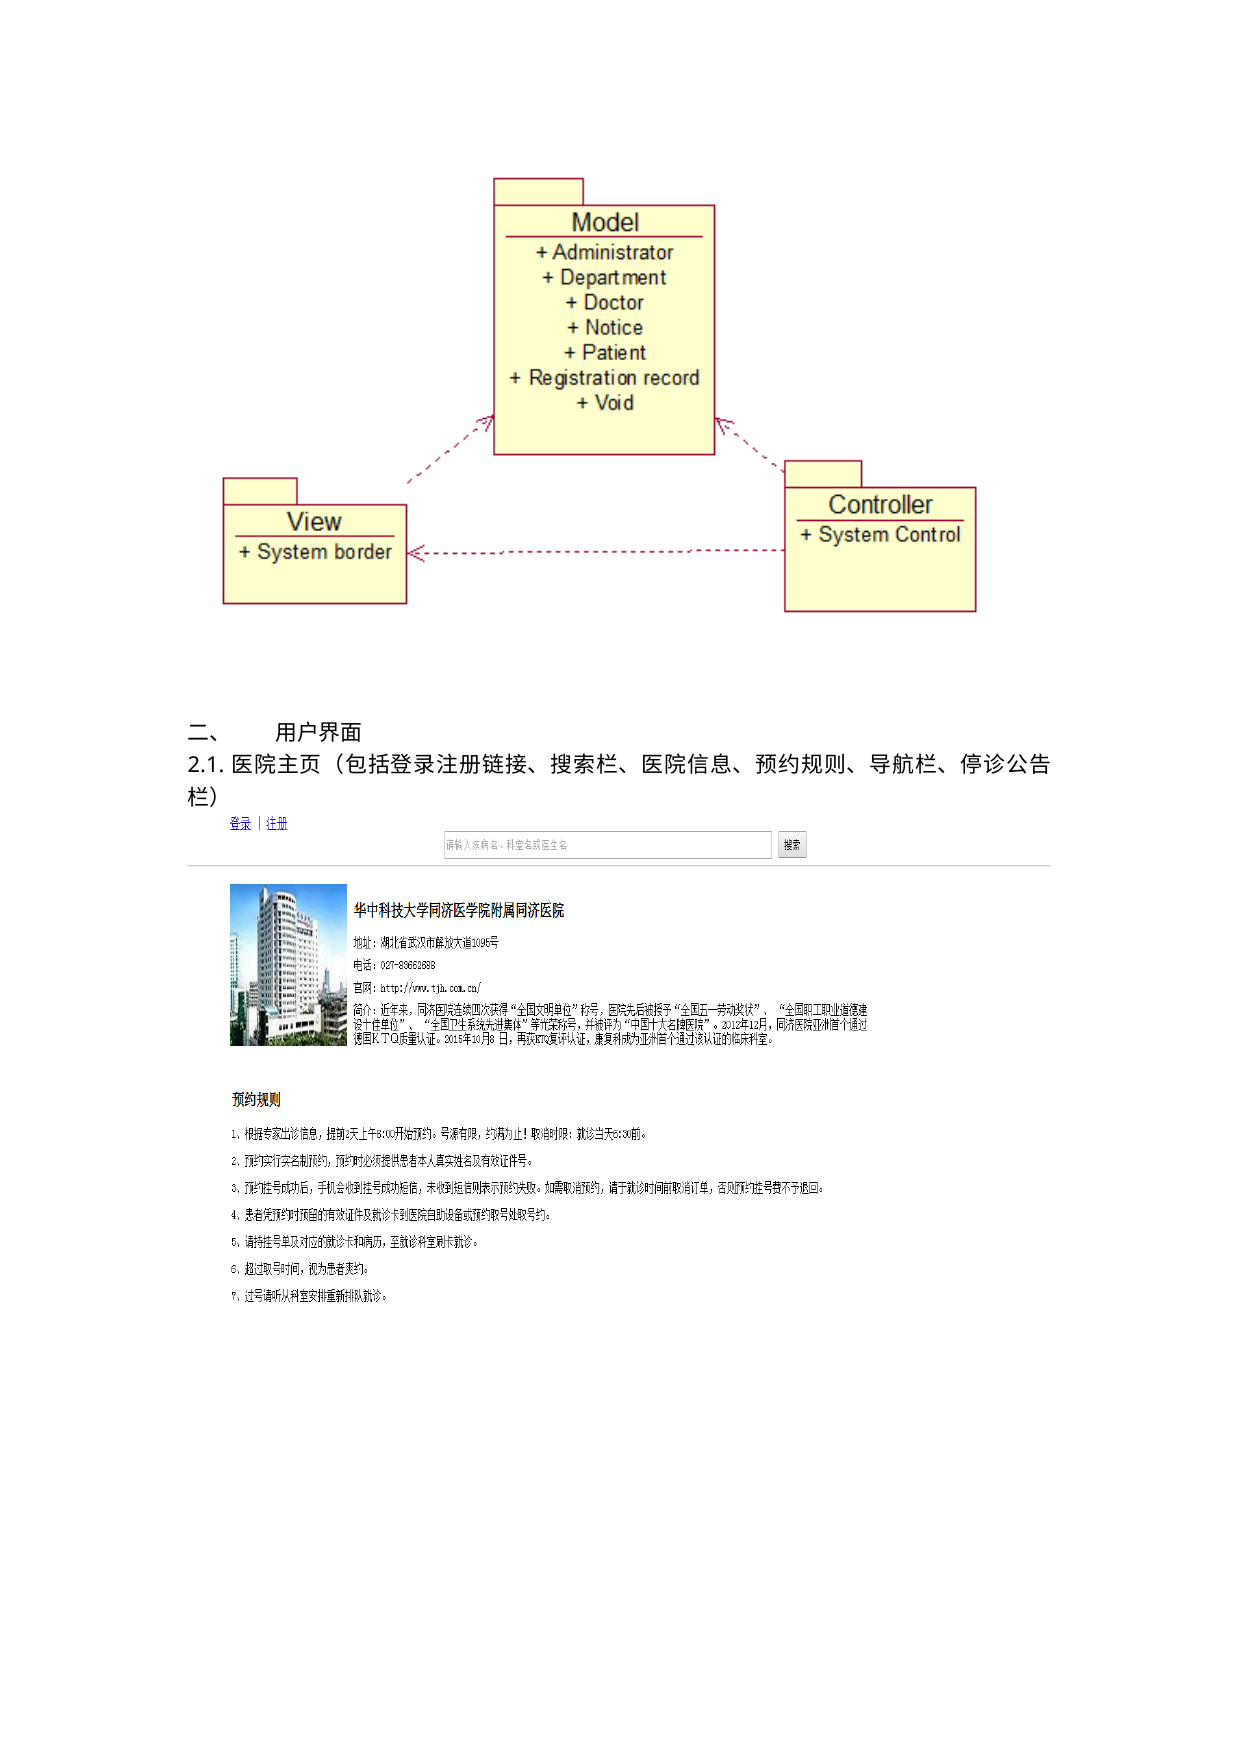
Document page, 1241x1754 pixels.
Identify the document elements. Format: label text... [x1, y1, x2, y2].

text 2.1. 医院主页（包括登录注册链接、搜索栏、医院信息、预约规则、导航栏、停诊公告栏） [187, 747, 1053, 812]
list 用户界面 [187, 714, 1053, 747]
picture [187, 176, 994, 636]
picture [187, 812, 1051, 1323]
